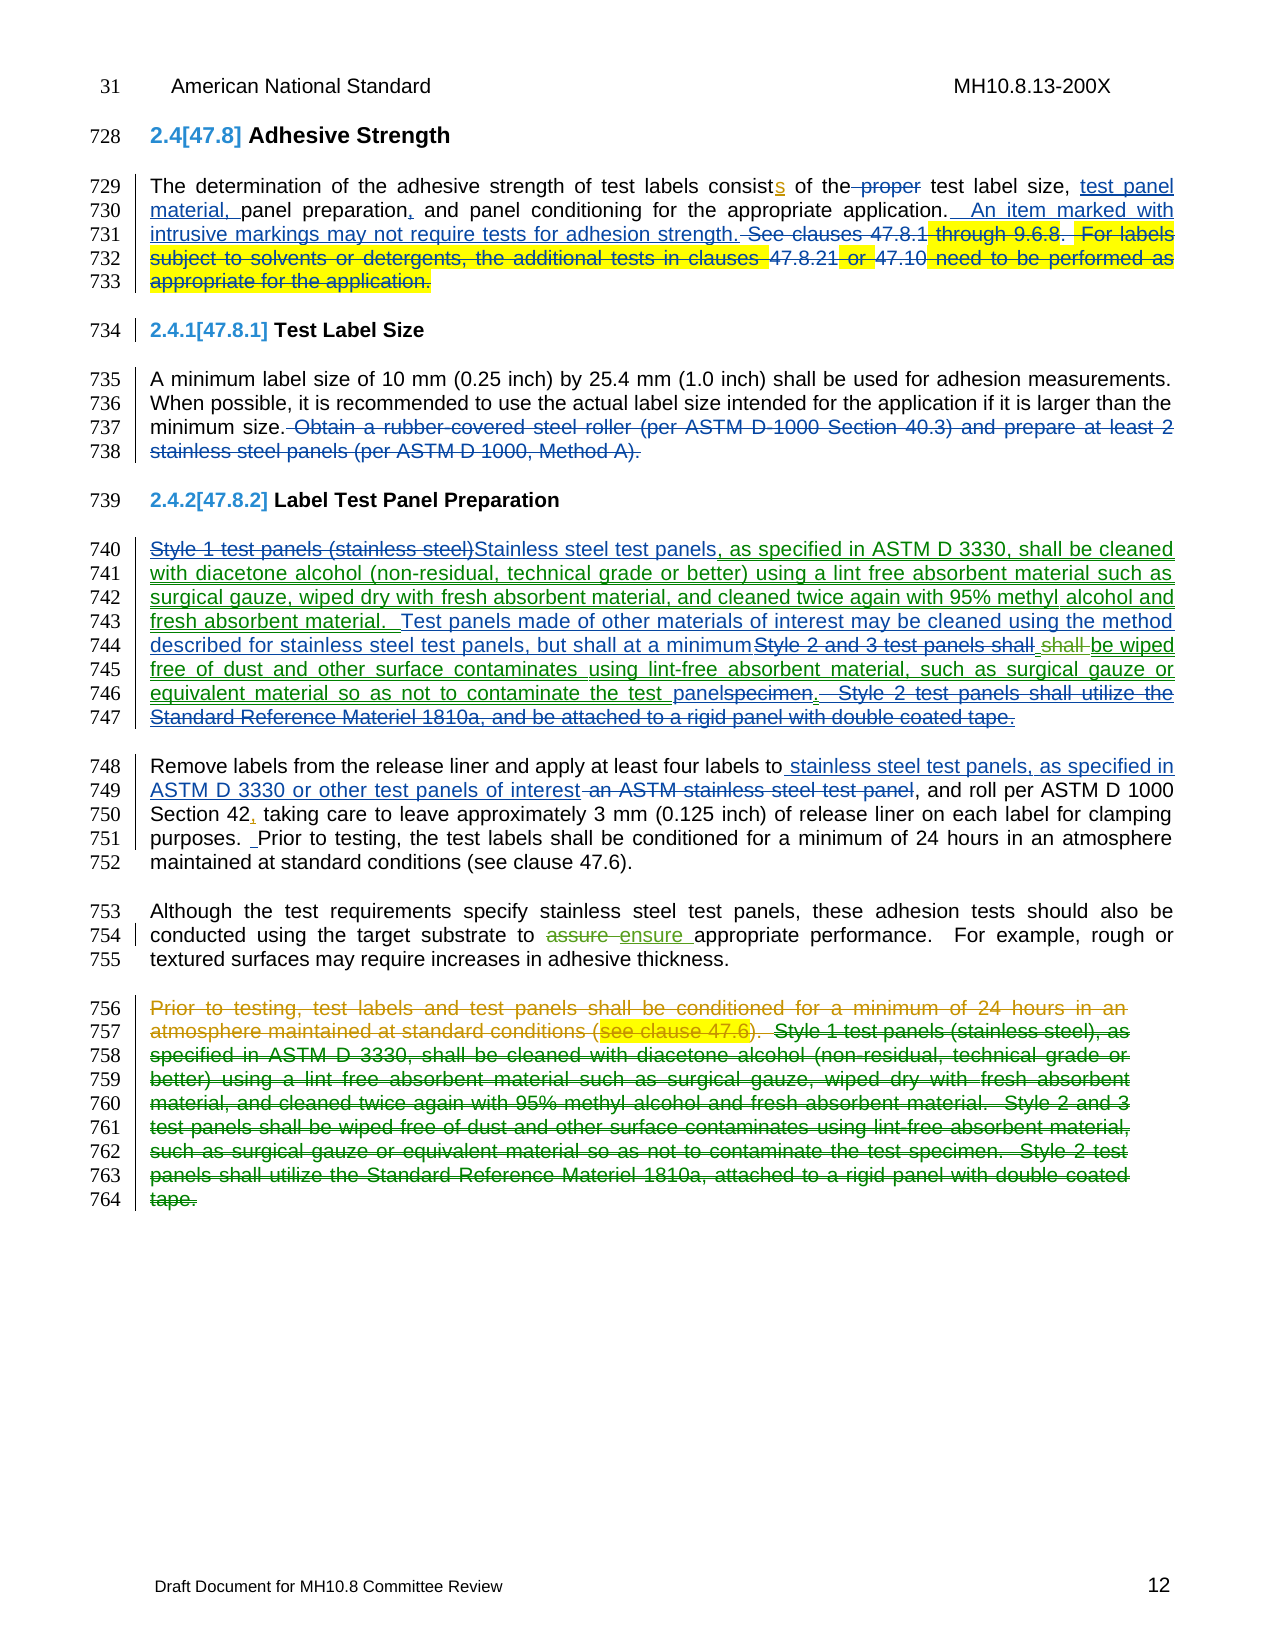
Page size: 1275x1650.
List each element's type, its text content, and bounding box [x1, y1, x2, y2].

subtitle Label Test Panel Preparation [150, 488, 1174, 512]
text Although the test requirements specify stainless steel test panels, these adhesion tests should also be conducted using the target substrate to appropriate performance. For example, rough or textured surfaces may require increases in adhesive thickness. [150, 898, 1174, 970]
text Remove labels from the release liner and apply at least four labels to, and roll per ASTM D 1000 Section 42 taking care to leave approximately 3 mm (0.125 inch) of release liner on each label for clamping purposes. Prior to testing, the test labels shall be conditioned for a minimum of 24 hours in an atmosphere maintained at standard conditions (see clause ). [150, 754, 1174, 873]
subtitle Test Label Size [150, 318, 1174, 342]
text A minimum label size of 10 mm (0.25 inch) by 25.4 mm (1.0 inch) shall be used for adhesion measurements. When possible, it is recommended to use the actual label size intended for the application if it is larger than the minimum size. [150, 367, 1174, 463]
subtitle Adhesive Strength [150, 122, 1174, 148]
text The determination of the adhesive strength of test labels consist of the test label size, panel preparation and panel conditioning for the appropriate application. [431, 260, 1174, 293]
text The determination of the adhesive strength of test labels consist of the test label size, panel preparation and panel conditioning for the appropriate application. [150, 173, 1174, 259]
